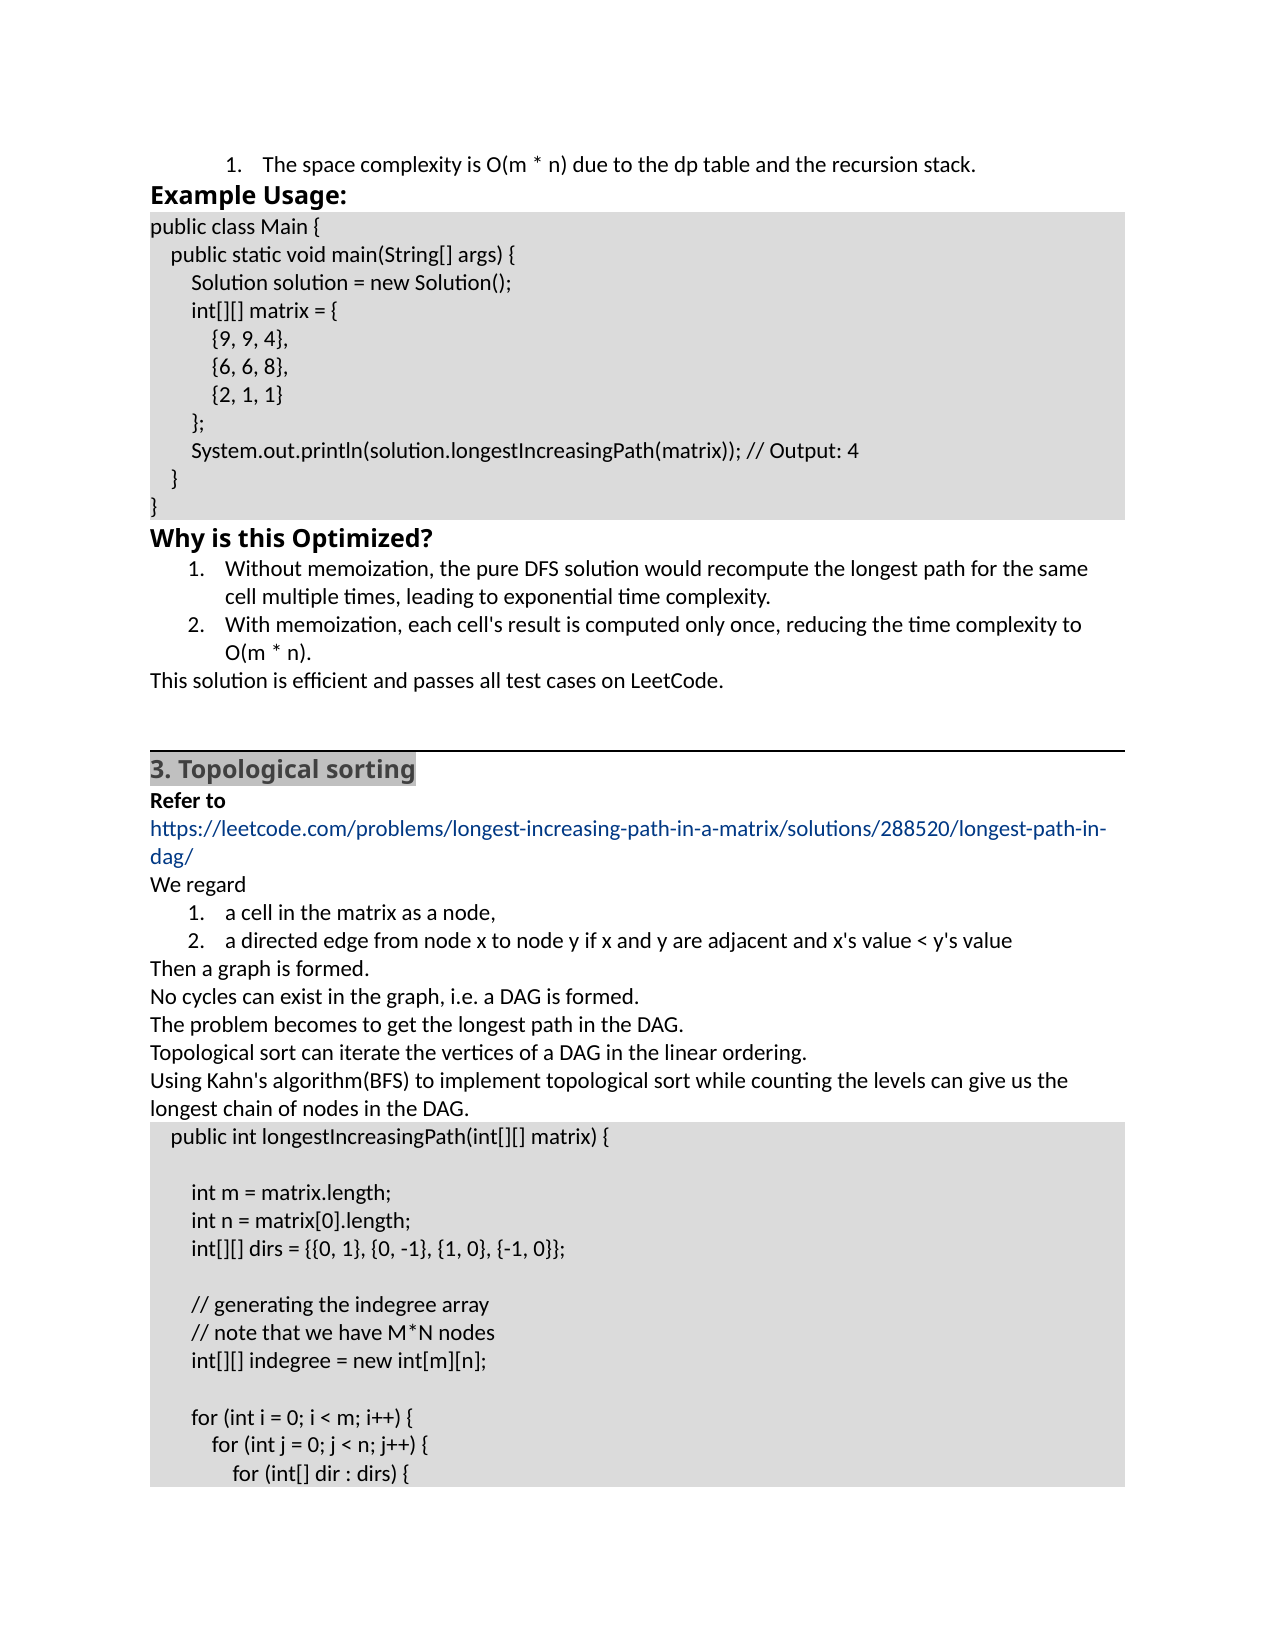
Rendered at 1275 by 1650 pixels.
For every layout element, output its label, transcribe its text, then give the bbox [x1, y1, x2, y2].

text }; [150, 408, 1125, 436]
text for (int i = 0; i < m; i++) { [150, 1403, 1125, 1431]
text Then a graph is formed. [150, 954, 1125, 982]
text https://leetcode.com/problems/longest-increasing-path-in-a-matrix/solutions/288520/longest-path-in-dag/ [150, 814, 1125, 870]
text int m = matrix.length; [150, 1178, 1125, 1206]
text We regard [150, 870, 1125, 898]
text {2, 1, 1} [150, 380, 1125, 408]
text {9, 9, 4}, [150, 324, 1125, 352]
list Without memoization, the pure DFS solution would recompute the longest path for the same cell multiple times, leading to exponential time complexity. [187, 554, 1125, 610]
text Using Kahn's algorithm(BFS) to implement topological sort while counting the levels can give us the longest chain of nodes in the DAG. [150, 1066, 1125, 1122]
list The space complexity is O(m * n) due to the dp table and the recursion stack. [225, 150, 1125, 178]
text Refer to [150, 786, 1125, 814]
text int n = matrix[0].length; [150, 1206, 1125, 1234]
text // note that we have M*N nodes [150, 1318, 1125, 1347]
text // generating the indegree array [150, 1291, 1125, 1318]
text No cycles can exist in the graph, i.e. a DAG is formed. [150, 982, 1125, 1010]
text public int longestIncreasingPath(int[][] matrix) { [150, 1122, 1125, 1150]
text Topological sort can iterate the vertices of a DAG in the linear ordering. [150, 1038, 1125, 1066]
text public class Main { [150, 212, 1125, 240]
text for (int[] dir : dirs) { [150, 1459, 1125, 1487]
text int[][] indegree = new int[m][n]; [150, 1347, 1125, 1374]
text } [150, 492, 1125, 520]
text This solution is efficient and passes all test cases on LeetCode. [150, 666, 1125, 694]
text public static void main(String[] args) { [150, 240, 1125, 268]
text int[][] dirs = {{0, 1}, {0, -1}, {1, 0}, {-1, 0}}; [150, 1234, 1125, 1262]
text {6, 6, 8}, [150, 352, 1125, 380]
text } [150, 464, 1125, 492]
text System.out.println(solution.longestIncreasingPath(matrix)); // Output: 4 [150, 436, 1125, 464]
text for (int j = 0; j < n; j++) { [150, 1431, 1125, 1459]
text int[][] matrix = { [150, 296, 1125, 324]
list a cell in the matrix as a node, [187, 898, 1125, 926]
text Solution solution = new Solution(); [150, 268, 1125, 296]
list a directed edge from node x to node y if x and y are adjacent and x's value < y's value [187, 926, 1125, 954]
text The problem becomes to get the longest path in the DAG. [150, 1010, 1125, 1038]
list With memoization, each cell's result is computed only once, reducing the time complexity to O(m * n). [187, 610, 1125, 666]
